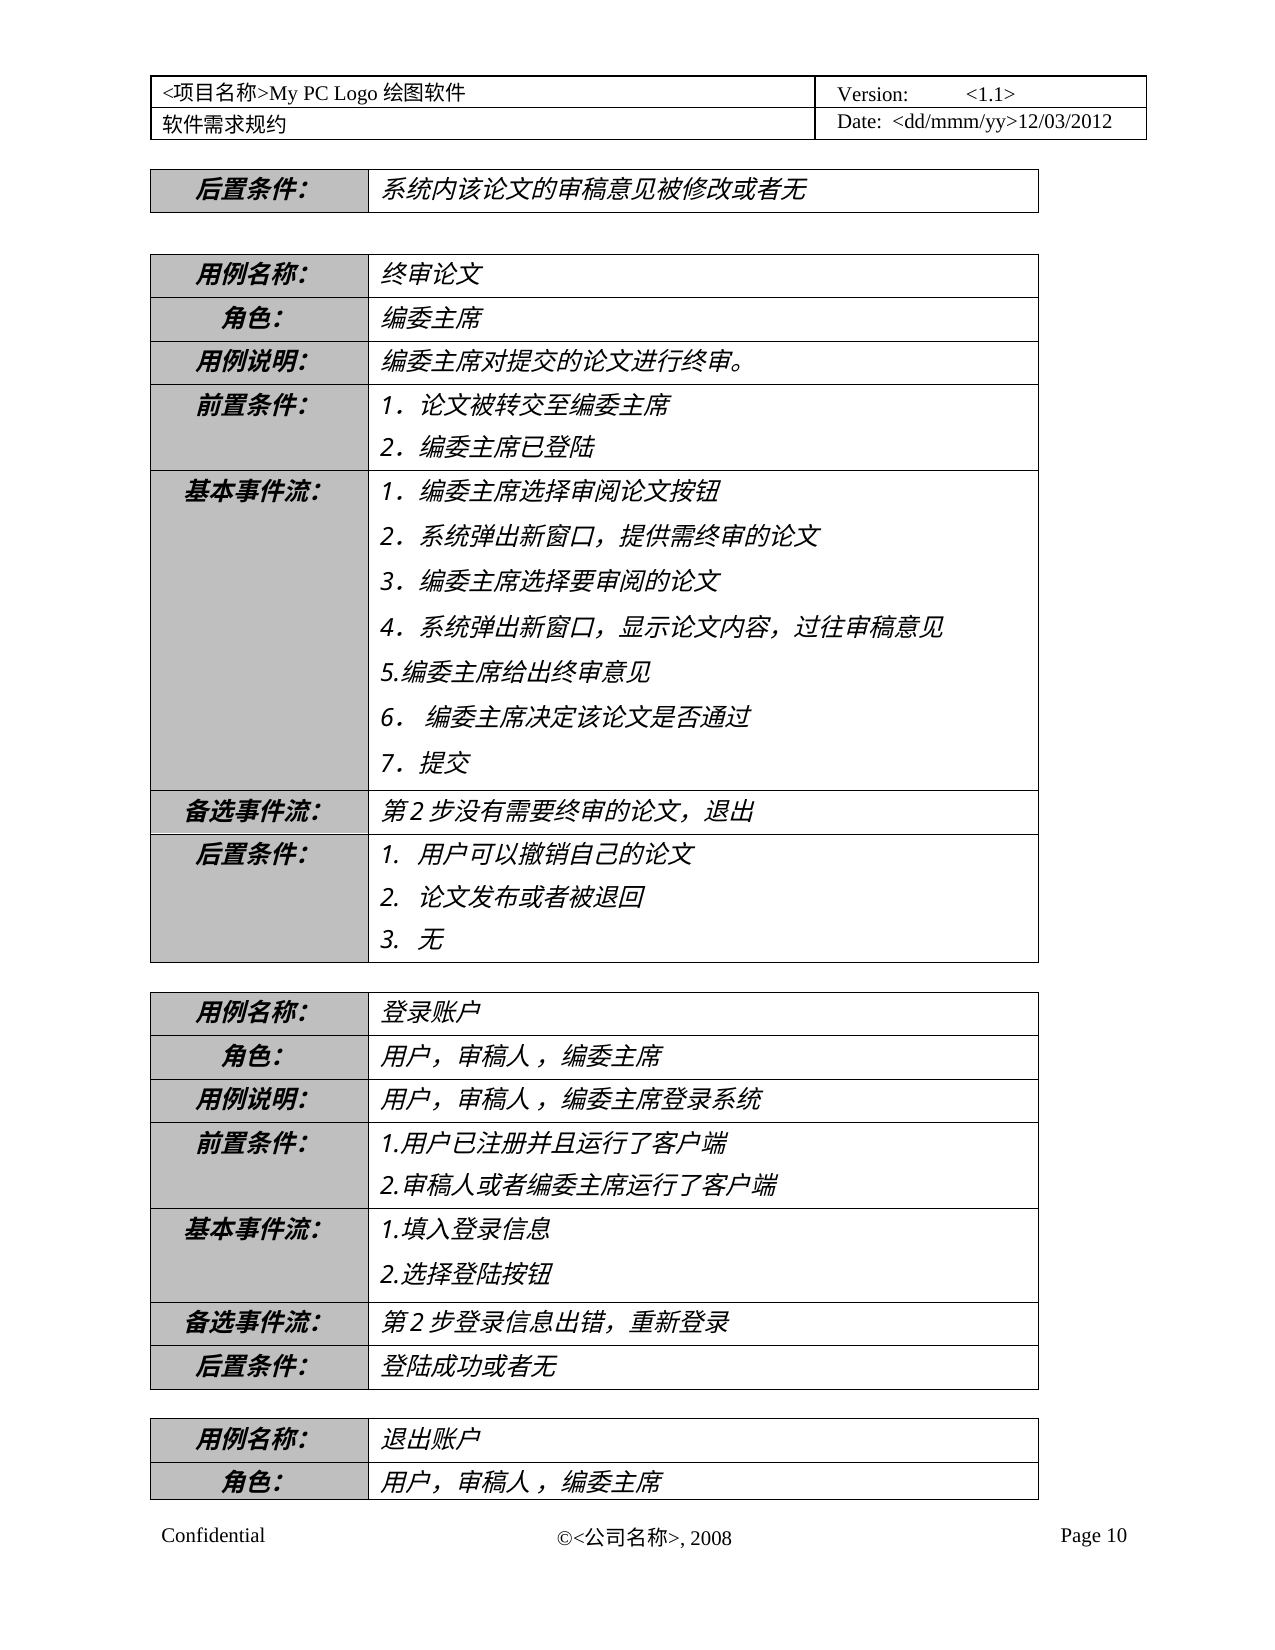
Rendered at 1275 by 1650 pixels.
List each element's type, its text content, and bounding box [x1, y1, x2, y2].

table_cell 编委主席 [369, 298, 1038, 341]
table_cell 登陆成功或者无 [369, 1346, 1038, 1389]
table_header 退出账户 [369, 1419, 1038, 1462]
table_header 用例名称： [151, 1419, 368, 1462]
table_cell 备选事件流： [151, 1303, 368, 1345]
table_cell 用户，审稿人 ，编委主席 [369, 1463, 1038, 1499]
table_cell 1．编委主席选择审阅论文按钮 2．系统弹出新窗口，提供需终审的论文 3．编委主席选择要审阅的论文 4．系统弹出新窗口，显示论文内容，过往审稿意见 5.编委主席给出终审意见 6． 编委主席决定该论文是否通过 7．提交 [369, 471, 1038, 790]
table_cell 后置条件： [151, 170, 368, 212]
table_cell 系统内该论文的审稿意见被修改或者无 [369, 170, 1038, 212]
table_cell 前置条件： [151, 385, 368, 470]
table_header 用例名称： [151, 993, 368, 1035]
table_cell 1.用户已注册并且运行了客户端 2.审稿人或者编委主席运行了客户端 [369, 1123, 1038, 1208]
table_cell 角色： [151, 1463, 368, 1499]
table_cell 前置条件： [151, 1123, 368, 1208]
table_cell 用户可以撤销自己的论文 论文发布或者被退回 无 [369, 835, 1038, 962]
table_cell 用例说明： [151, 1080, 368, 1122]
table_cell 用户，审稿人 ，编委主席登录系统 [369, 1080, 1038, 1122]
table_header 登录账户 [369, 993, 1038, 1035]
table_cell 后置条件： [151, 835, 368, 962]
table_cell 1.填入登录信息 2.选择登陆按钮 [369, 1209, 1038, 1302]
table_header 用例名称： [151, 255, 368, 297]
table_cell 1．论文被转交至编委主席 2．编委主席已登陆 [369, 385, 1038, 470]
table_cell 用户，审稿人 ，编委主席 [369, 1036, 1038, 1079]
table_cell 第2步没有需要终审的论文，退出 [369, 791, 1038, 833]
table_cell 角色： [151, 298, 368, 341]
table_cell 编委主席对提交的论文进行终审。 [369, 342, 1038, 384]
table_cell 基本事件流： [151, 471, 368, 790]
table_cell 基本事件流： [151, 1209, 368, 1302]
table_cell 后置条件： [151, 1346, 368, 1389]
table_cell 备选事件流： [151, 791, 368, 833]
table_header 终审论文 [369, 255, 1038, 297]
table_cell 用例说明： [151, 342, 368, 384]
table_cell 角色： [151, 1036, 368, 1079]
table_cell 第2步登录信息出错，重新登录 [369, 1303, 1038, 1345]
